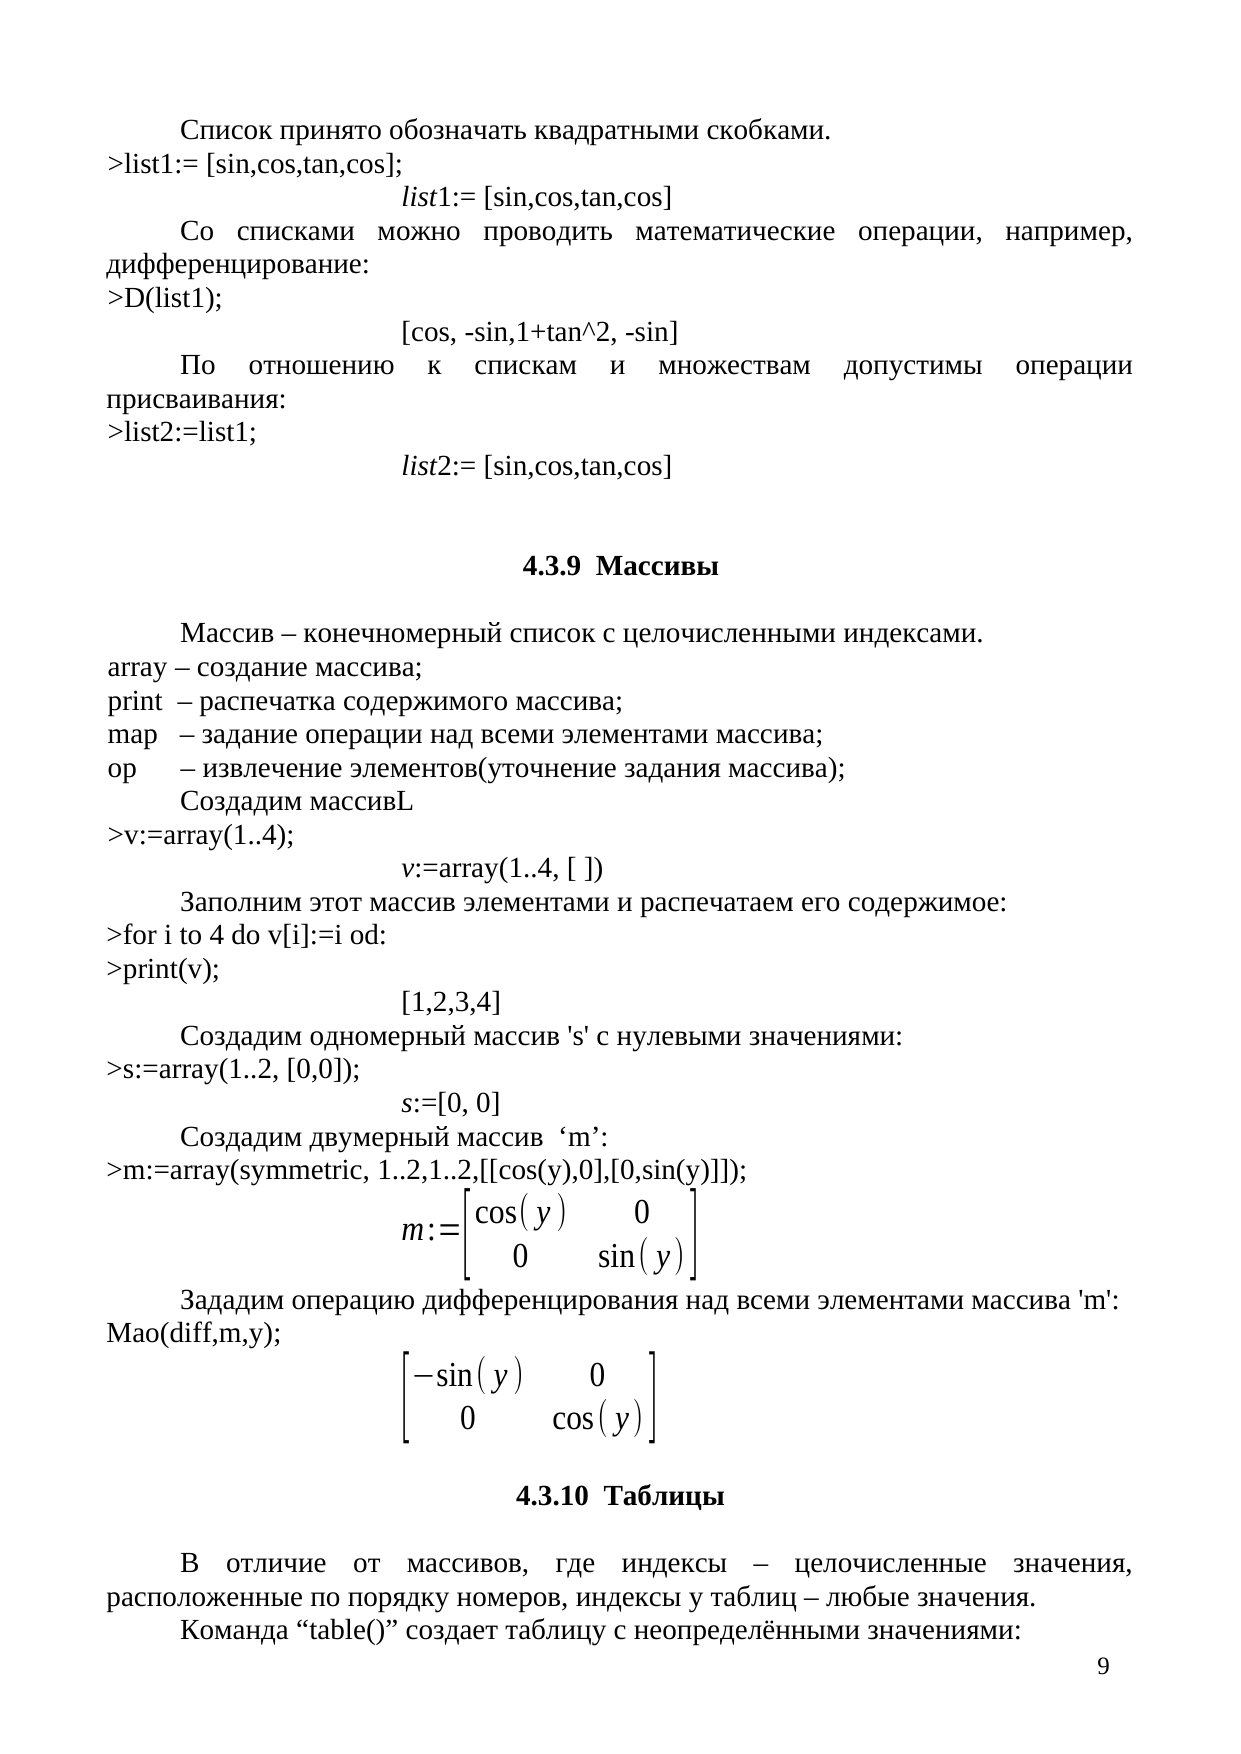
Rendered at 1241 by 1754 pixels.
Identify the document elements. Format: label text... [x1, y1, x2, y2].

text map – задание операции над всеми элементами массива; [106, 716, 1134, 750]
text Mao(diff,m,y); [106, 1315, 1134, 1349]
text Зададим операцию дифференцирования над всеми элементами массива 'm': [106, 1282, 1134, 1315]
text Создадим двумерный массив ‘m’: [106, 1119, 1134, 1152]
text 4.3.10 Таблицы [106, 1478, 1134, 1512]
text >m:=array(symmetric, 1..2,1..2,[[cos(y),0],[0,sin(y)]]); [106, 1152, 1134, 1186]
text v:=array(1..4, [ ]) [106, 850, 1134, 884]
text >list1:= [sin,cos,tan,cos]; [106, 146, 1134, 179]
text >list2:=list1; [106, 414, 1134, 448]
text op – извлечение элементов(уточнение задания массива); [106, 750, 1134, 783]
text >s:=array(1..2, [0,0]); [106, 1052, 1134, 1085]
text >v:=array(1..4); [106, 817, 1134, 850]
text Команда “table()” создает таблицу с неопределёнными значениями: [106, 1612, 1134, 1646]
text Заполним этот массив элементами и распечатаем его содержимое: [106, 884, 1134, 917]
text list2:= [sin,cos,tan,cos] [106, 448, 1134, 481]
text [1,2,3,4] [106, 984, 1134, 1018]
text В отличие от массивов, где индексы – целочисленные значения, расположенные по порядку номеров, индексы у таблиц – любые значения. [106, 1545, 1134, 1612]
text array – создание массива; [106, 649, 1134, 683]
text >D(list1); [106, 280, 1134, 314]
text >for i to 4 do v[i]:=i od: [106, 917, 1134, 951]
text Массив – конечномерный список с целочисленными индексами. [106, 616, 1134, 649]
text По отношению к спискам и множествам допустимы операции присваивания: [106, 347, 1134, 414]
text Создадим массивL [106, 783, 1134, 817]
text s:=[0, 0] [106, 1085, 1134, 1119]
text 4.3.9 Массивы [106, 548, 1134, 582]
text >print(v); [106, 951, 1134, 984]
text print – распечатка содержимого массива; [106, 683, 1134, 716]
text Создадим одномерный массив 's' с нулевыми значениями: [106, 1018, 1134, 1052]
text list1:= [sin,cos,tan,cos] [106, 179, 1134, 213]
text Список принято обозначать квадратными скобками. [106, 112, 1134, 146]
text Со списками можно проводить математические операции, например, дифференцирование: [106, 213, 1134, 280]
text [cos, -sin,1+tan^2, -sin] [106, 314, 1134, 347]
